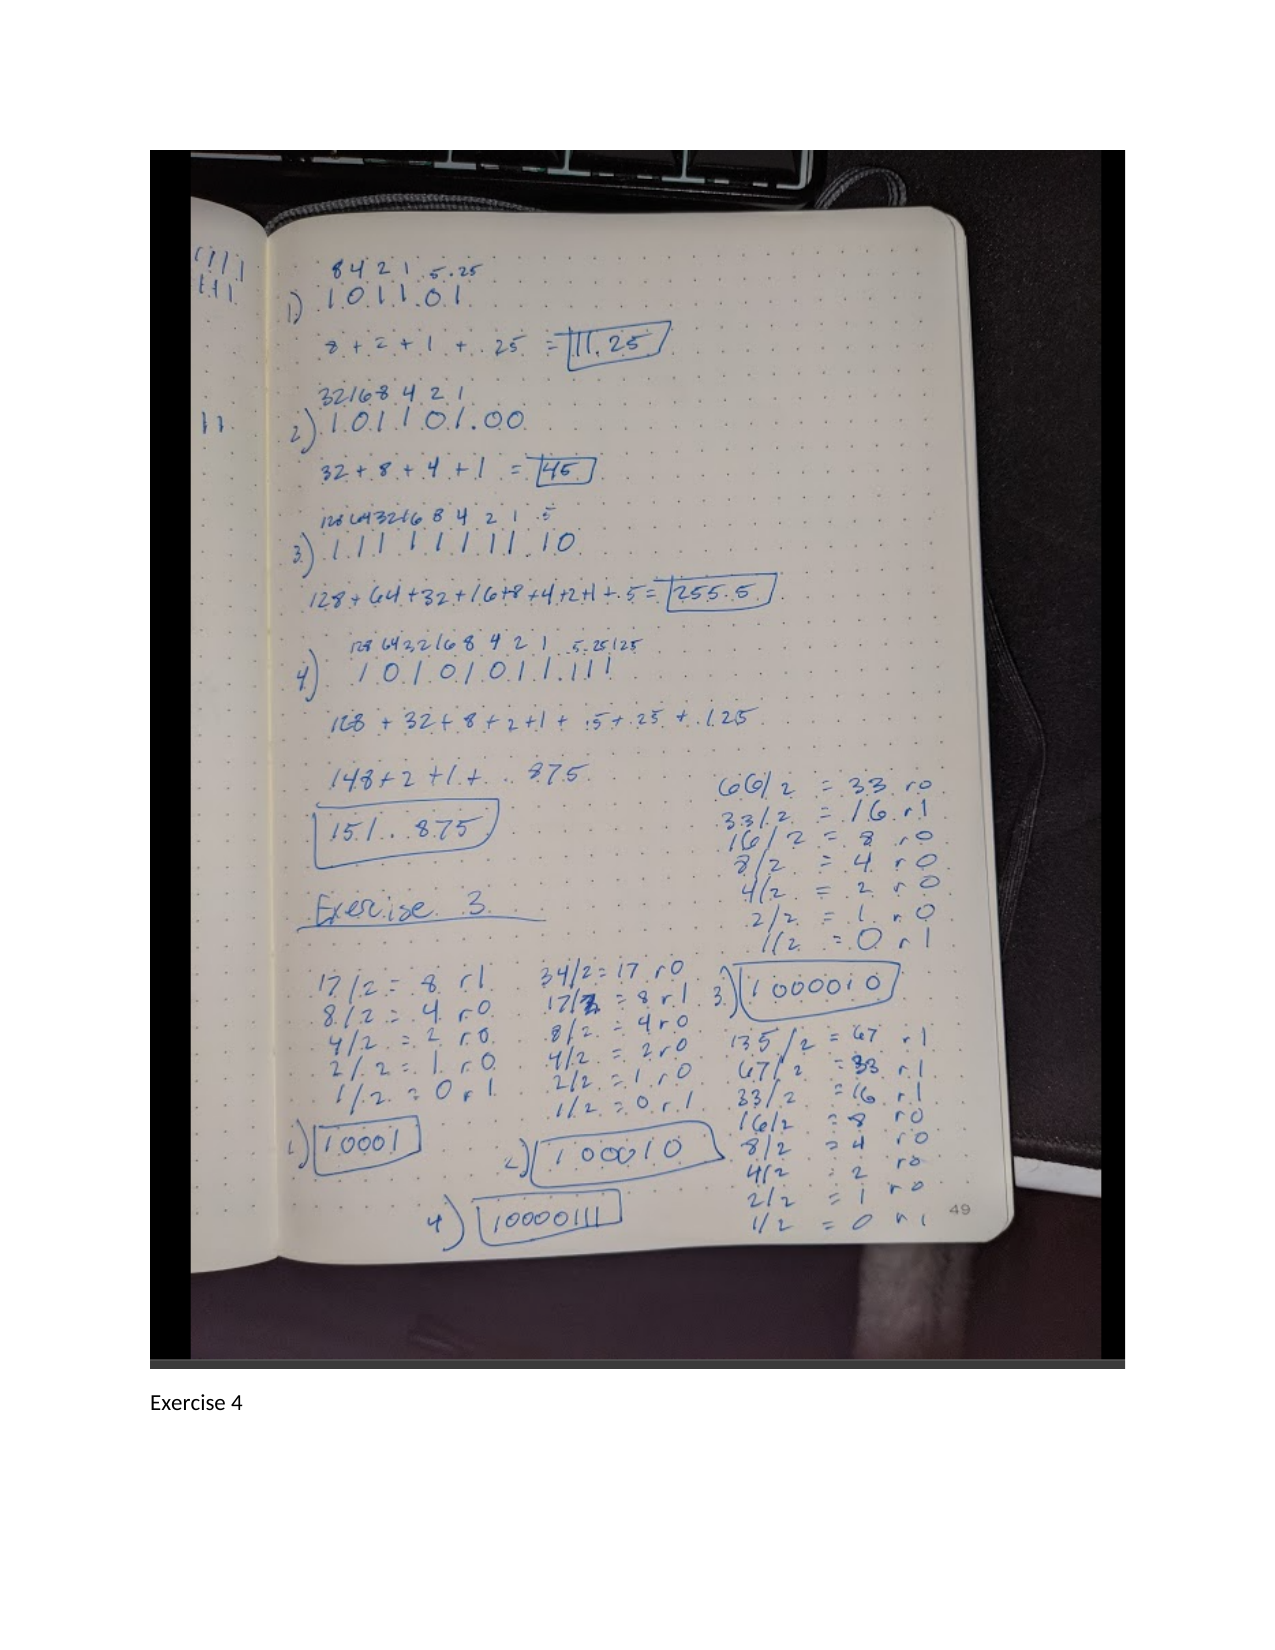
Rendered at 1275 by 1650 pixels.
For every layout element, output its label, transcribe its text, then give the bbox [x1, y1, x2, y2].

picture [150, 150, 1125, 1369]
text Exercise 4 [150, 1388, 1125, 1416]
